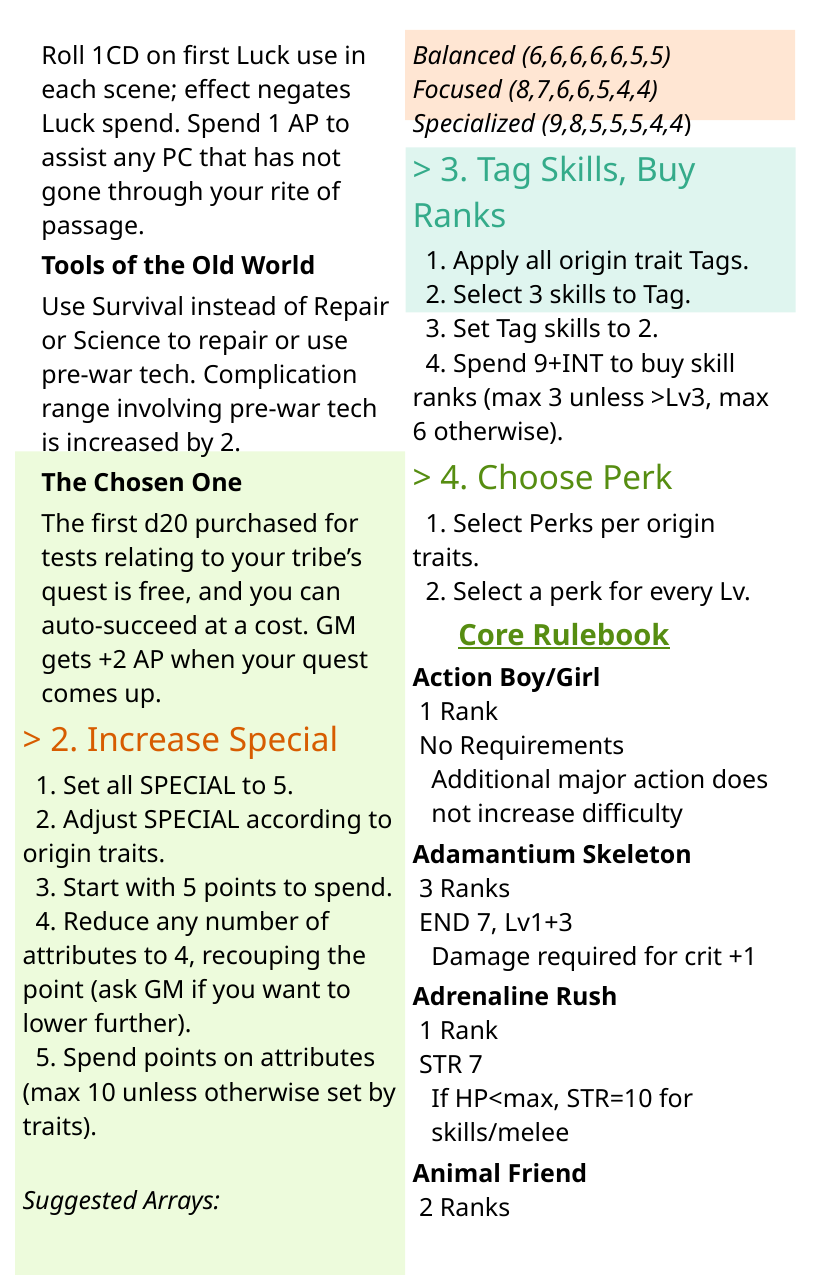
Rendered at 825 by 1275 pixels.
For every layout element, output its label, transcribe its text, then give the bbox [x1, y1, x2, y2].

text Specialized (9,8,5,5,5,4,4) [412, 106, 787, 140]
text 3. Start with 5 points to spend. [22, 870, 397, 904]
text 1 Rank [412, 694, 787, 728]
text No Requirements [412, 728, 787, 762]
text 1. Apply all origin trait Tags. [412, 243, 787, 277]
text 2. Select 3 skills to Tag. [412, 277, 787, 311]
text 2 Ranks [412, 1189, 787, 1223]
text Focused (8,7,6,6,5,4,4) [412, 72, 787, 106]
text > 3. Tag Skills, Buy Ranks [412, 146, 787, 237]
text END 7, Lv1+3 [412, 904, 787, 938]
text 4. Spend 9+INT to buy skill ranks (max 3 unless >Lv3, max 6 otherwise). [412, 345, 787, 447]
text Additional major action does not increase difficulty [431, 762, 787, 830]
text Action Boy/Girl [412, 660, 787, 694]
text If HP<max, STR=10 for skills/melee [431, 1081, 787, 1149]
text 1. Select Perks per origin traits. [412, 505, 787, 573]
text 3. Set Tag skills to 2. [412, 311, 787, 345]
text Tools of the Old World [41, 248, 397, 282]
text > 4. Choose Perk [412, 454, 787, 499]
text > 2. Increase Special [22, 716, 397, 761]
text Adrenaline Rush [412, 979, 787, 1013]
text Use Survival instead of Repair or Science to repair or use pre-war tech. Complication range involving pre-war tech is increased by 2. [41, 288, 397, 459]
text Damage required for crit +1 [431, 938, 787, 972]
text 3 Ranks [412, 870, 787, 904]
text 2. Adjust SPECIAL according to origin traits. [22, 802, 397, 870]
text Animal Friend [412, 1155, 787, 1189]
text The Chosen One [41, 465, 397, 499]
text Roll 1CD on first Luck use in each scene; effect negates Luck spend. Spend 1 AP to assist any PC that has not gone through your rite of passage. [41, 37, 397, 242]
text 1 Rank [412, 1013, 787, 1047]
text Core Rulebook [412, 614, 787, 653]
text The first d20 purchased for tests relating to your tribe’s quest is free, and you can auto-succeed at a cost. GM gets +2 AP when your quest comes up. [41, 505, 397, 710]
text Adamantium Skeleton [412, 836, 787, 870]
text 2. Select a perk for every Lv. [412, 573, 787, 607]
text 4. Reduce any number of attributes to 4, recouping the point (ask GM if you want to lower further). [22, 904, 397, 1040]
text 5. Spend points on attributes (max 10 unless otherwise set by traits). [22, 1040, 397, 1142]
text 1. Set all SPECIAL to 5. [22, 768, 397, 802]
text Balanced (6,6,6,6,6,5,5) [412, 37, 787, 72]
text STR 7 [412, 1047, 787, 1081]
text Suggested Arrays: [22, 1183, 397, 1217]
